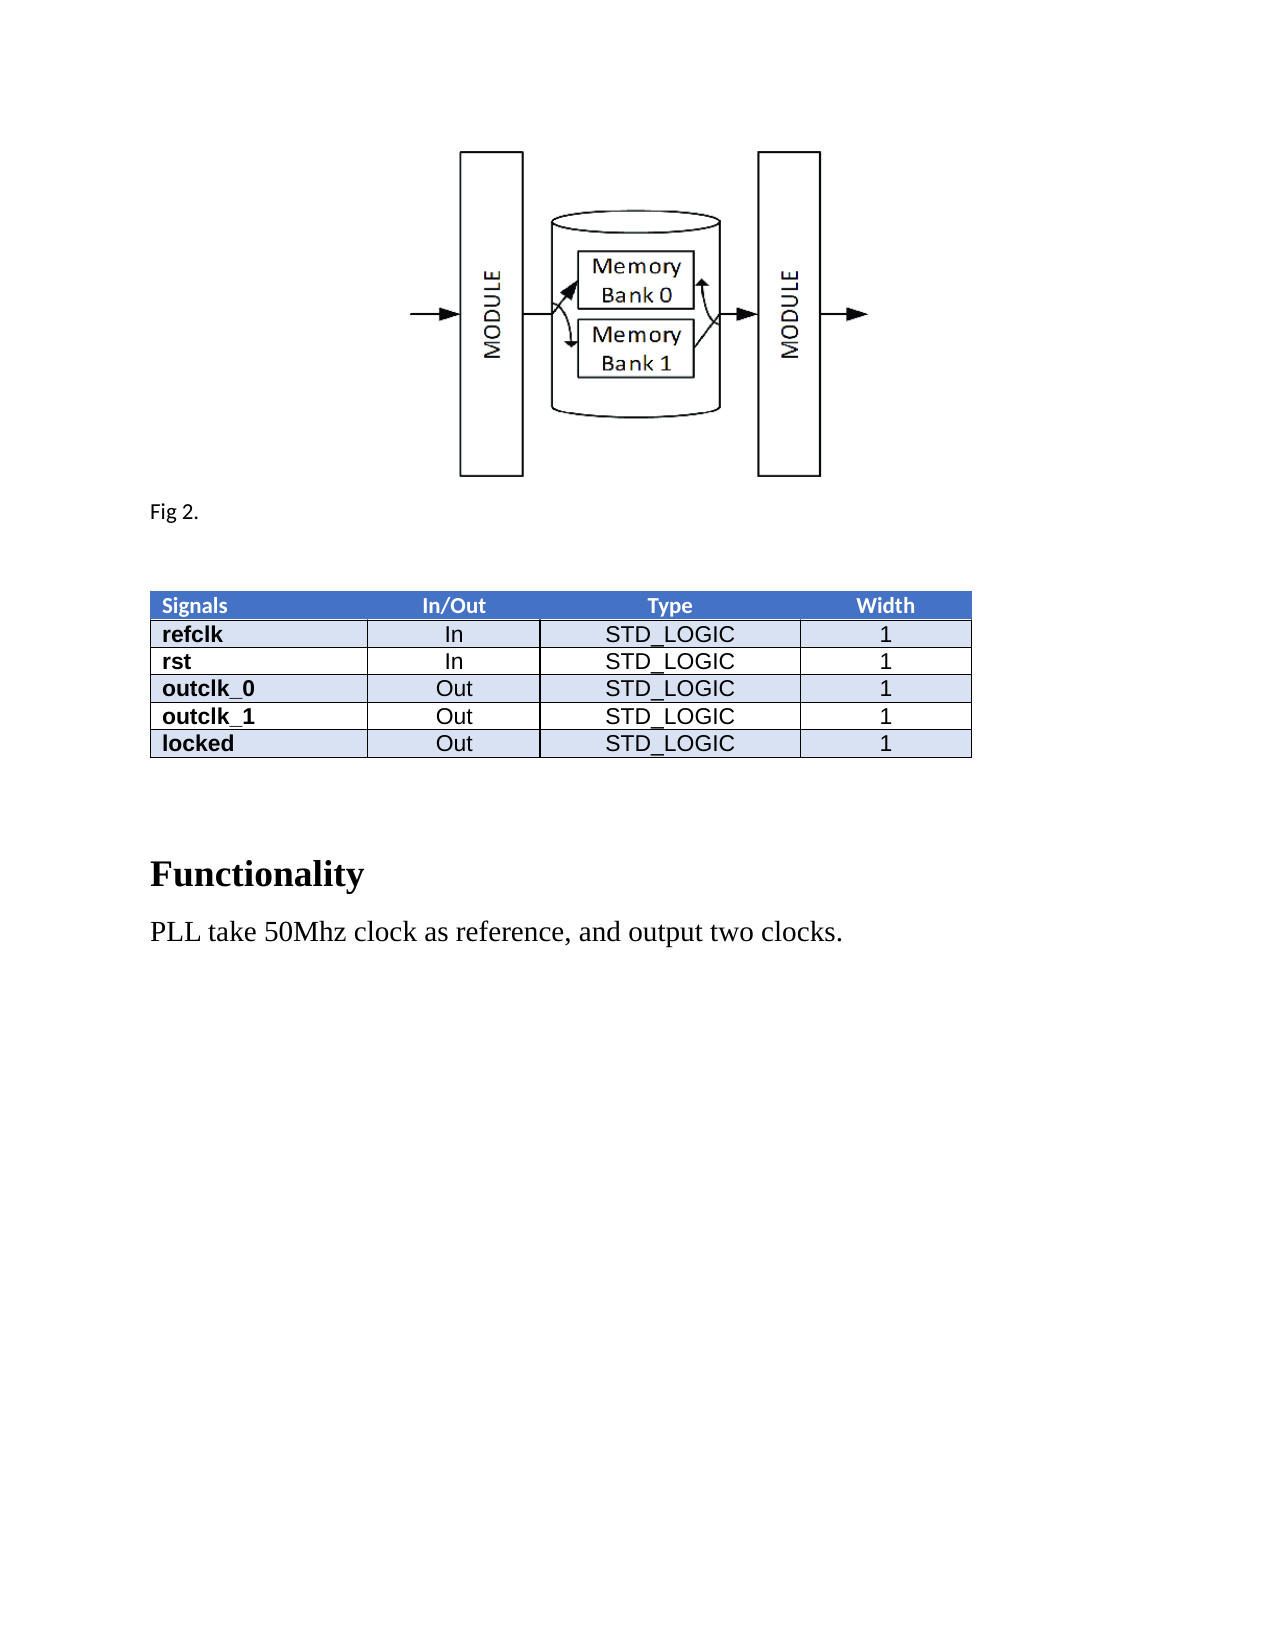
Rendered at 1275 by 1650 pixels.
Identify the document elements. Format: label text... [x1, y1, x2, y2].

table_header Type [541, 592, 800, 619]
table_cell 1 [801, 675, 971, 702]
table_cell outclk_0 [151, 675, 367, 702]
text Fig 2. [150, 497, 1125, 525]
text Functionality [150, 851, 1125, 894]
picture [408, 150, 869, 478]
table_header Width [801, 592, 971, 619]
text PLL take 50Mhz clock as reference, and output two clocks. [150, 914, 1125, 948]
table_header Signals [151, 592, 367, 619]
table_cell In [368, 648, 539, 674]
table_cell refclk [151, 621, 367, 647]
table_header In/Out [368, 592, 539, 619]
table_cell Out [368, 675, 539, 702]
table_cell STD_LOGIC [541, 703, 800, 729]
table_cell In [368, 621, 539, 647]
table_cell STD_LOGIC [541, 648, 800, 674]
table_cell STD_LOGIC [541, 730, 800, 757]
table_cell 1 [801, 730, 971, 757]
table_cell rst [151, 648, 367, 674]
table_cell locked [151, 730, 367, 757]
table_cell Out [368, 703, 539, 729]
table_cell 1 [801, 648, 971, 674]
table_cell STD_LOGIC [541, 675, 800, 702]
table_cell outclk_1 [151, 703, 367, 729]
table_cell 1 [801, 621, 971, 647]
table_cell Out [368, 730, 539, 757]
table_cell 1 [801, 703, 971, 729]
table_cell STD_LOGIC [541, 621, 800, 647]
